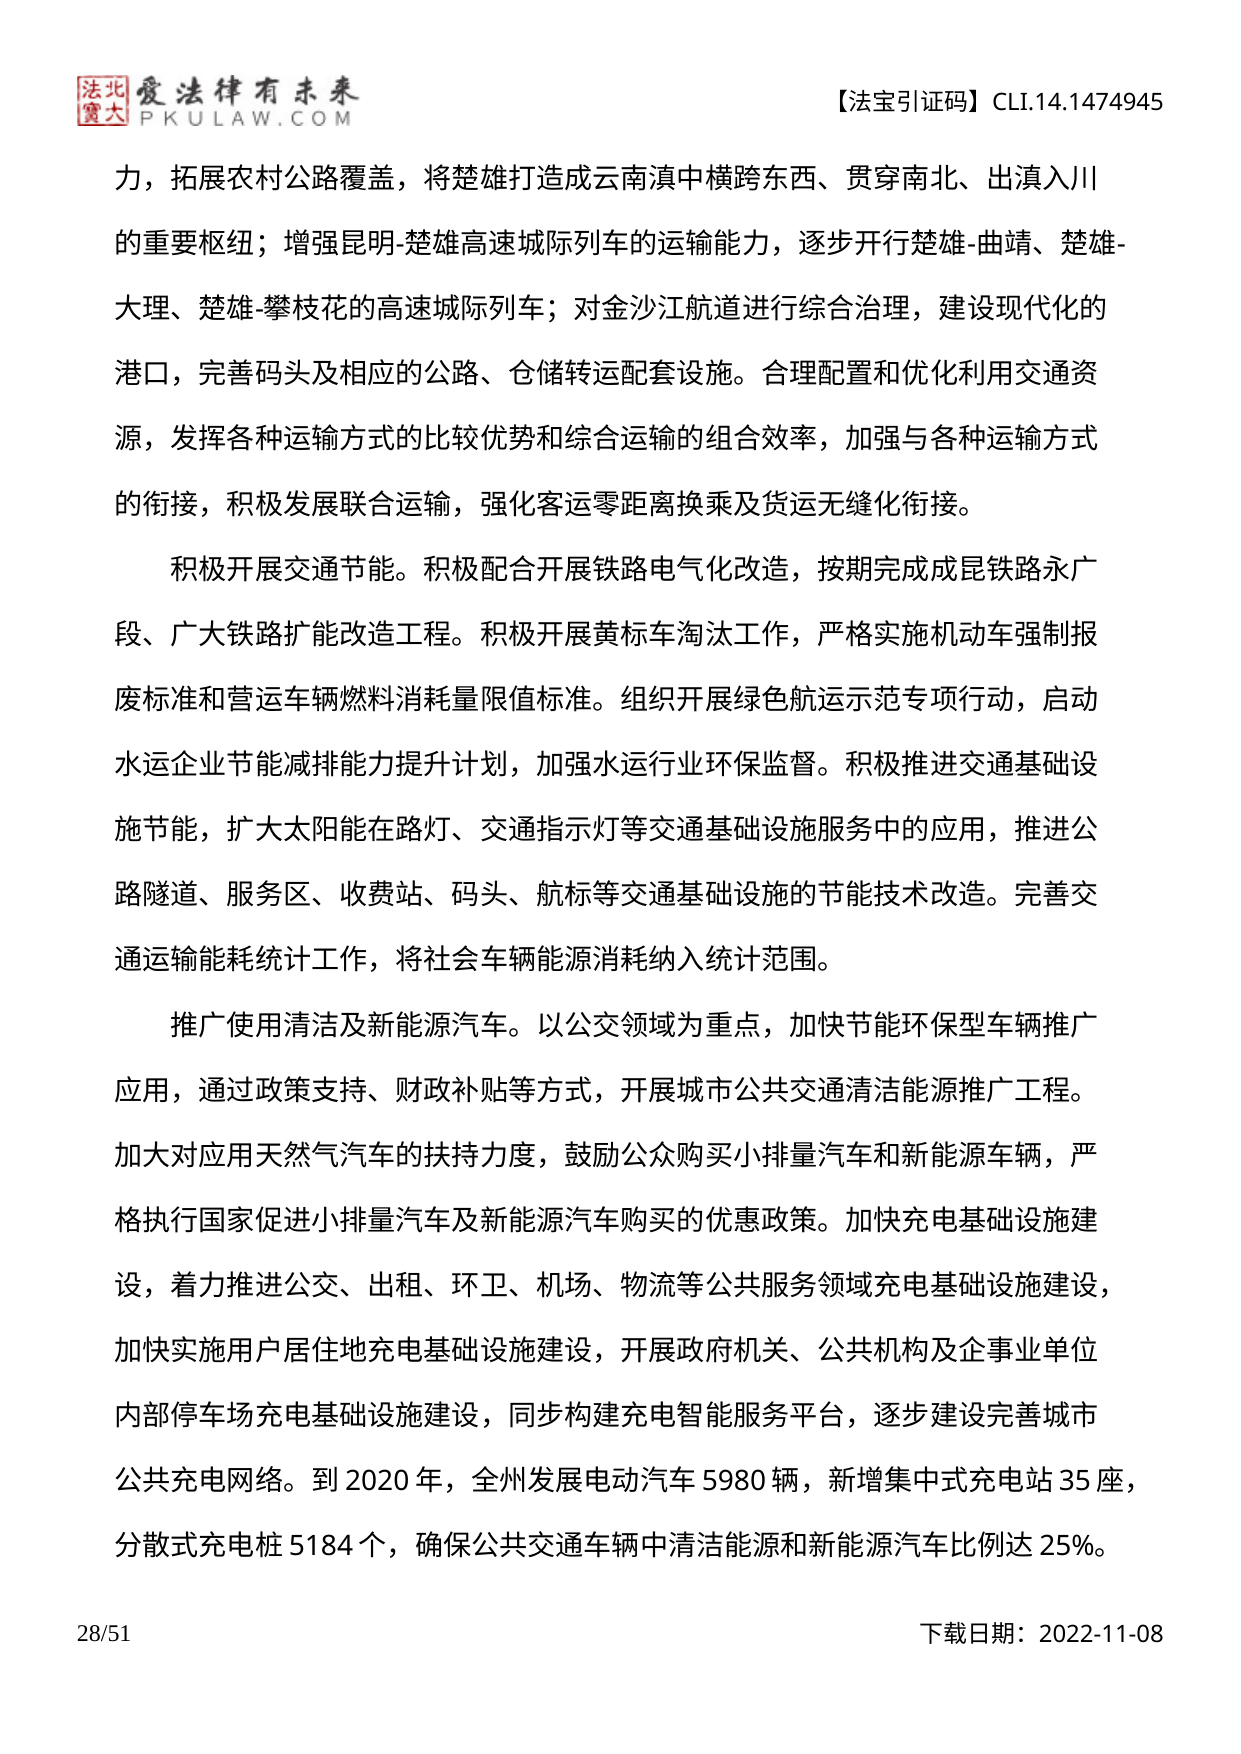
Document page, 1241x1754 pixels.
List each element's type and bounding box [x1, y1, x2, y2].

text [114, 156, 1126, 1564]
picture [76, 75, 361, 126]
